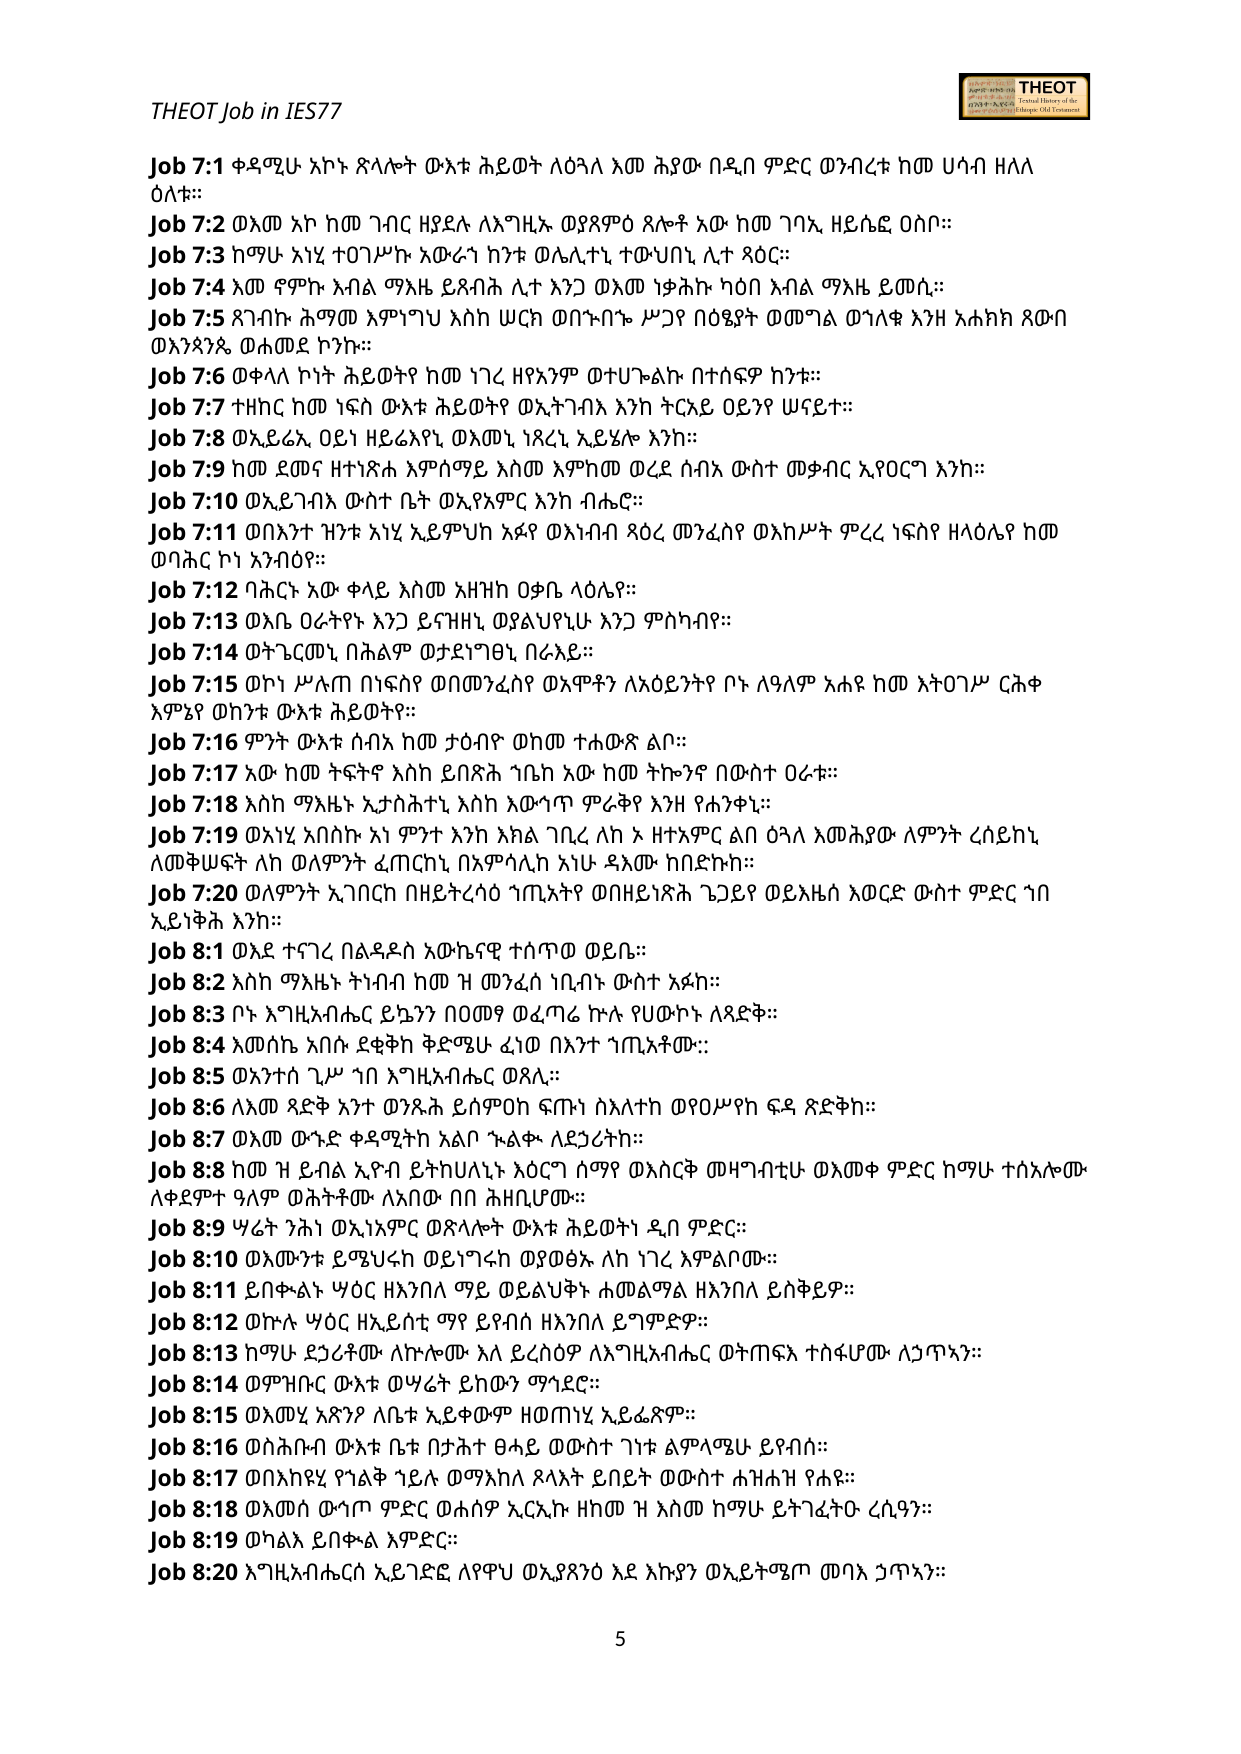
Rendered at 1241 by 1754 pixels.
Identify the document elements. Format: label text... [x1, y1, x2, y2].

text Job 7:17 አው ከመ ትፍትኖ እስከ ይበጽሕ ኀቤከ አው ከመ ትኰንኖ በውስተ ዐራቱ። [150, 757, 1090, 788]
text Job 8:20 እግዚአብሔርሰ ኢይገድፎ ለየዋህ ወኢያጸንዕ እደ እኩያን ወኢይትሜጦ መባእ ኃጥኣን። [150, 1555, 1090, 1587]
text Job 8:2 እስከ ማእዜኑ ትነብብ ከመ ዝ መንፈሰ ነቢብኑ ውስተ አፉከ። [150, 966, 1090, 997]
text Job 7:19 ወአነሂ አበስኩ አነ ምንተ እንከ እክል ገቢረ ለከ ኦ ዘተአምር ልበ ዕጓለ እመሕያው ለምንት ረሰይከኒ ለመቅሠፍት ለከ ወለምንት ፈጠርከኒ በአምሳሊከ አነሁ ዳእሙ ከበድኩከ። [150, 819, 1090, 877]
text Job 8:10 ወእሙንቱ ይሜህሩከ ወይነግሩከ ወያወፅኡ ለከ ነገረ እምልቦሙ። [150, 1243, 1090, 1274]
text Job 7:13 ወእቤ ዐራትየኑ እንጋ ይናዝዘኒ ወያልህየኒሁ እንጋ ምስካብየ። [150, 605, 1090, 636]
text Job 7:8 ወኢይሬኢ ዐይነ ዘይሬእየኒ ወእመኒ ነጸረኒ ኢይሄሎ እንከ። [150, 422, 1090, 453]
text Job 7:10 ወኢይገብእ ውስተ ቤት ወኢየአምር እንከ ብሔሮ። [150, 484, 1090, 516]
text Job 8:5 ወአንተሰ ጊሥ ኀበ እግዚአብሔር ወጸሊ። [150, 1060, 1090, 1091]
text Job 8:1 ወእደ ተናገረ በልዳዶስ አውኬናዊ ተሰጥወ ወይቤ። [150, 935, 1090, 966]
text Job 8:4 እመሰኬ አበሱ ደቂቅከ ቅድሜሁ ፈነወ በእንተ ኀጢአቶሙ:: [150, 1029, 1090, 1060]
text Job 8:13 ከማሁ ደኃሪቶሙ ለኵሎሙ እለ ይረስዕዎ ለእግዚአብሔር ወትጠፍእ ተስፋሆሙ ለኃጥኣን። [150, 1337, 1090, 1368]
text Job 8:3 ቦኑ እግዚአብሔር ይኴንን በዐመፃ ወፈጣሬ ኵሉ የሀውኮኑ ለጻድቅ። [150, 997, 1090, 1029]
text Job 8:12 ወኵሉ ሣዕር ዘኢይሰቲ ማየ ይየብሰ ዘእንበለ ይግምድዎ። [150, 1305, 1090, 1337]
text Job 7:15 ወኮነ ሥሉጠ በነፍስየ ወበመንፈስየ ወአሞቶን ለአዕይንትየ ቦኑ ለዓለም አሐዩ ከመ እትዐገሥ ርሕቀ እምኔየ ወከንቱ ውእቱ ሕይወትየ። [150, 667, 1090, 725]
text Job 7:1 ቀዳሚሁ አኮኑ ጽላሎት ውእቱ ሕይወት ለዕጓለ እመ ሕያው በዲበ ምድር ወንብረቱ ከመ ሀሳብ ዘለለ ዕለቱ። [150, 150, 1090, 208]
text Job 8:6 ለእመ ጻድቅ አንተ ወንጹሕ ይሰምዐከ ፍጡነ ስእለተከ ወየዐሥየከ ፍዳ ጽድቅከ። [150, 1091, 1090, 1122]
text Job 8:18 ወእመሰ ውኅጦ ምድር ወሐሰዎ ኢርኢኩ ዘከመ ዝ እስመ ከማሁ ይትገፈትዑ ረሲዓን። [150, 1493, 1090, 1524]
text Job 8:11 ይበቊልኑ ሣዕር ዘእንበለ ማይ ወይልህቅኑ ሐመልማል ዘእንበለ ይስቅይዎ። [150, 1274, 1090, 1305]
text Job 7:5 ጸገብኩ ሕማመ እምነግህ እስከ ሠርክ ወበኍበኈ ሥጋየ በዕፄያት ወመግል ወኀለቁ እንዘ አሐክክ ጸውበ ወእንጳንጴ ወሐመደ ኮንኩ። [150, 302, 1090, 359]
text Job 7:4 እመ ኖምኩ እብል ማእዜ ይጸብሕ ሊተ እንጋ ወእመ ነቃሕኩ ካዕበ እብል ማእዜ ይመሲ። [150, 270, 1090, 302]
text Job 7:16 ምንት ውእቱ ሰብአ ከመ ታዕብዮ ወከመ ተሐውጽ ልቦ። [150, 725, 1090, 757]
text Job 7:2 ወእመ አኮ ከመ ገብር ዘያደሉ ለእግዚኡ ወያጸምዕ ጸሎቶ አው ከመ ገባኢ ዘይሴፎ ዐስቦ። [150, 208, 1090, 239]
text Job 8:7 ወእመ ውኁድ ቀዳሚትከ አልቦ ኊልቊ ለደኃሪትከ። [150, 1122, 1090, 1154]
text Job 8:15 ወእመሂ አጽንዖ ለቤቱ ኢይቀውም ዘወጠነሂ ኢይፌጽም። [150, 1399, 1090, 1430]
text Job 7:7 ተዘከር ከመ ነፍስ ውእቱ ሕይወትየ ወኢትገብእ እንከ ትርአይ ዐይንየ ሠናይተ። [150, 391, 1090, 422]
text Job 7:11 ወበእንተ ዝንቱ አነሂ ኢይምህከ አፉየ ወእነብብ ጻዕረ መንፈስየ ወእከሥት ምረረ ነፍስየ ዘላዕሌየ ከመ ወባሕር ኮነ አንብዕየ። [150, 516, 1090, 574]
text Job 7:6 ወቀላለ ኮነት ሕይወትየ ከመ ነገረ ዘየአንም ወተሀጐልኩ በተሰፍዎ ከንቱ። [150, 359, 1090, 391]
text Job 7:14 ወትጌርመኒ በሕልም ወታደነግፀኒ በራእይ። [150, 636, 1090, 667]
text Job 8:16 ወስሕቡብ ውእቱ ቤቱ በታሕተ ፀሓይ ወውስተ ገነቱ ልምላሜሁ ይየብሰ። [150, 1430, 1090, 1462]
text Job 7:3 ከማሁ አነሂ ተዐገሥኩ አውራኀ ከንቱ ወሌሊተኒ ተውህበኒ ሊተ ጻዕር። [150, 239, 1090, 270]
text Job 7:20 ወለምንት ኢገበርከ በዘይትረሳዕ ኀጢአትየ ወበዘይነጽሕ ጌጋይየ ወይእዜሰ እወርድ ውስተ ምድር ኀበ ኢይነቅሕ እንከ። [150, 877, 1090, 935]
picture [958, 73, 1091, 120]
text Job 8:9 ሣሬት ንሕነ ወኢነአምር ወጽላሎት ውእቱ ሕይወትነ ዲበ ምድር። [150, 1212, 1090, 1243]
text Job 8:14 ወምዝቡር ውእቱ ወሣሬት ይከውን ማኅደሮ። [150, 1368, 1090, 1399]
text Job 8:8 ከመ ዝ ይብል ኢዮብ ይትከሀለኒኑ እዕርግ ሰማየ ወእስርቅ መዛግብቲሁ ወእመቀ ምድር ከማሁ ተሰአሎሙ ለቀደምተ ዓለም ወሕትቶሙ ለአበው በበ ሕዘቢሆሙ። [150, 1154, 1090, 1212]
text Job 7:12 ባሕርኑ አው ቀላይ እስመ አዘዝከ ዐቃቤ ላዕሌየ። [150, 574, 1090, 605]
text Job 8:17 ወበእከዩሂ የኀልቅ ኀይሉ ወማእከለ ጾላእት ይበይት ወውስተ ሐዝሐዝ የሐዩ። [150, 1462, 1090, 1493]
text Job 7:18 እስከ ማእዜኑ ኢታስሕተኒ እስከ እውኅጥ ምራቅየ እንዘ የሐንቀኒ። [150, 788, 1090, 819]
text Job 7:9 ከመ ደመና ዘተነጽሐ እምሰማይ እስመ እምከመ ወረደ ሰብአ ውስተ መቃብር ኢየዐርግ እንከ። [150, 453, 1090, 484]
text Job 8:19 ወካልእ ይበቊል እምድር። [150, 1524, 1090, 1555]
